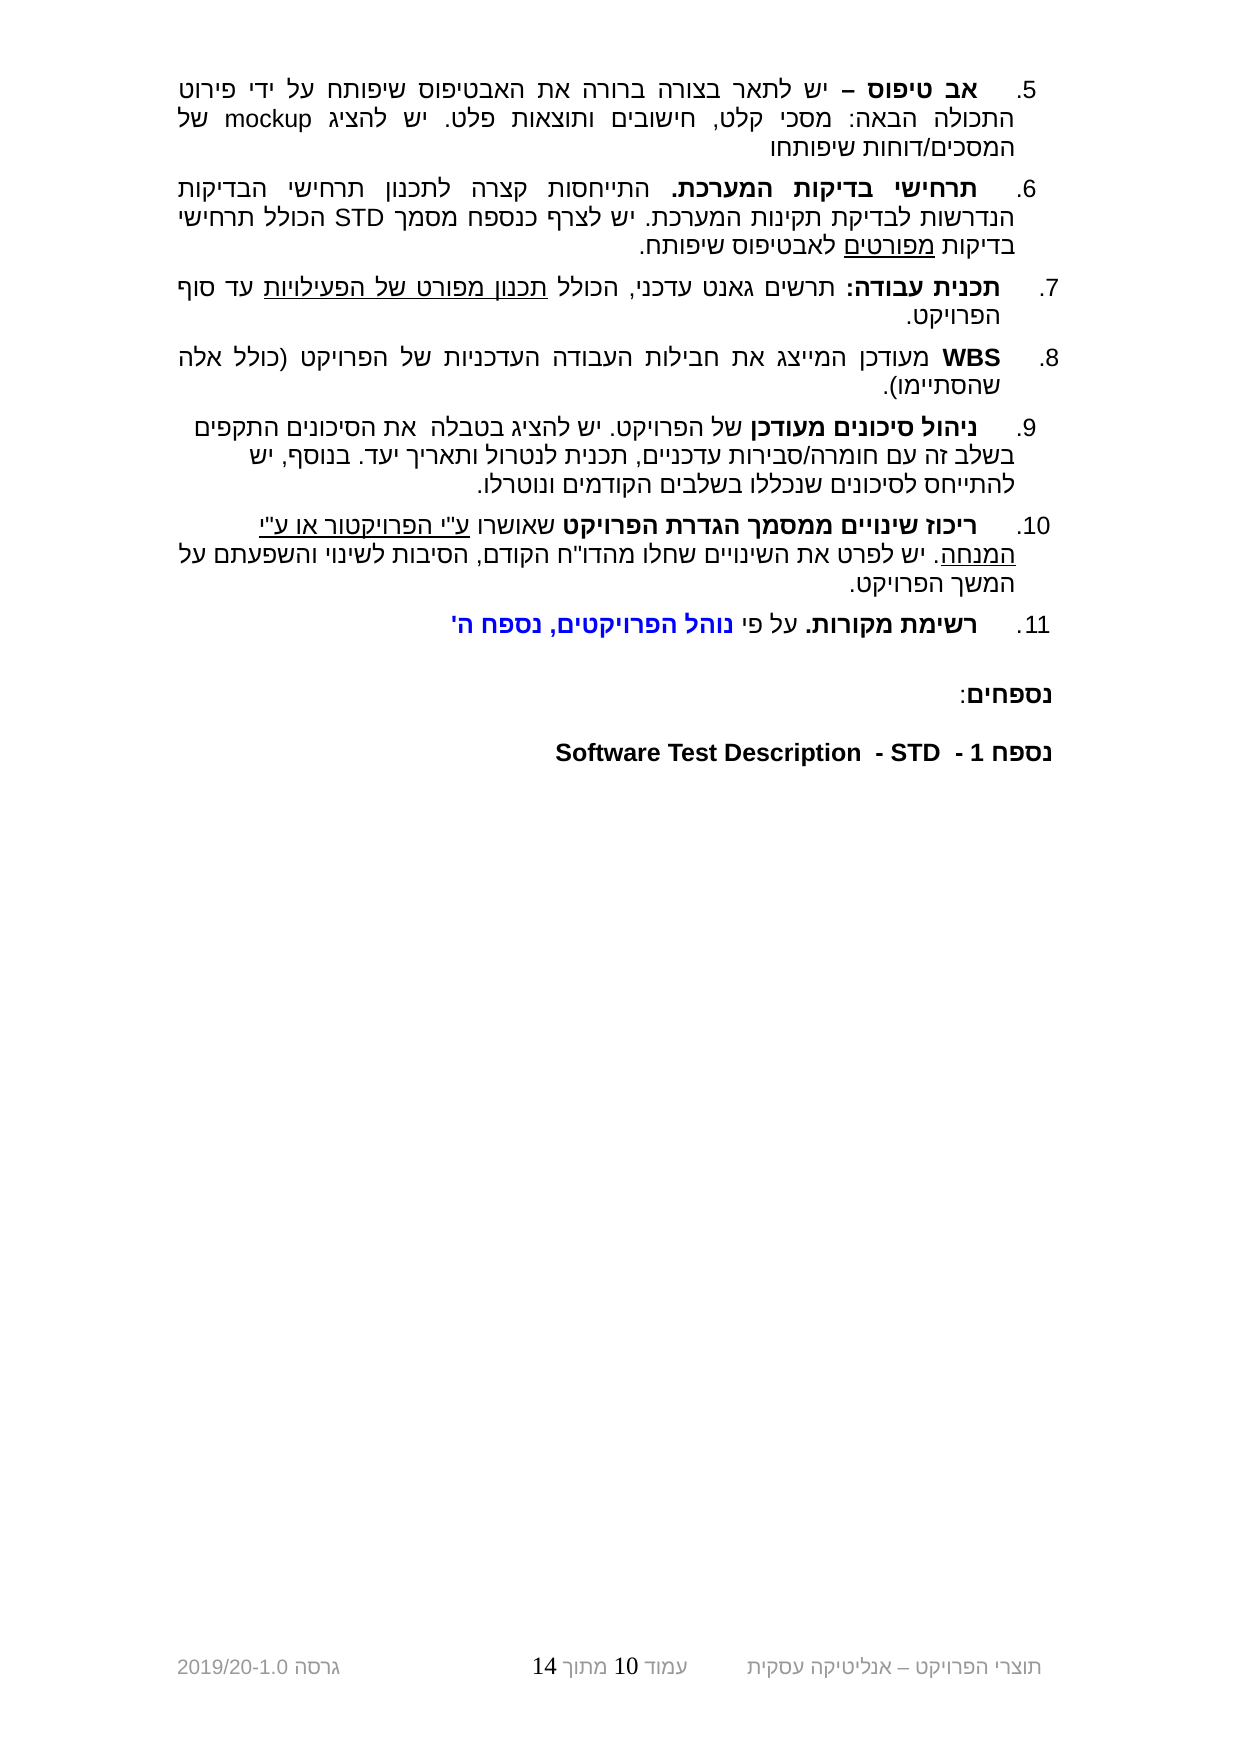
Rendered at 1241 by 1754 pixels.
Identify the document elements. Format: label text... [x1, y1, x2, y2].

list ריכוז שינויים ממסמך הגדרת הפרויקט שאושרו ע"י הפרויקטור או ע"י המנחה. יש לפרט את השינויים שחלו מהדו"ח הקודם, הסיבות לשינוי והשפעתם על המשך הפרויקט. [177, 511, 1016, 597]
list נספחים: [214, 680, 1053, 709]
list רשימת מקורות. על פי נוהל הפרויקטים, נספח ה' [177, 610, 1016, 639]
list תרחישי בדיקות המערכת. התייחסות קצרה לתכנון תרחישי הבדיקות הנדרשות לבדיקת תקינות המערכת. יש לצרף כנספח מסמך STD הכולל תרחישי בדיקות מפורטים לאבטיפוס שיפותח. [177, 174, 1016, 260]
list ניהול סיכונים מעודכן של הפרויקט. יש להציג בטבלה את הסיכונים התקפים בשלב זה עם חומרה/סבירות עדכניים, תכנית לנטרול ותאריך יעד. בנוסף, יש להתייחס לסיכונים שנכללו בשלבים הקודמים ונוטרלו. [177, 412, 1016, 499]
list אב טיפוס – יש לתאר בצורה ברורה את האבטיפוס שיפותח על ידי פירוט התכולה הבאה: מסכי קלט, חישובים ותוצאות פלט. יש להציג mockup של המסכים/דוחות שיפותחו [177, 75, 1016, 161]
list תכנית עבודה: תרשים גאנט עדכני, הכולל תכנון מפורט של הפעילויות עד סוף הפרויקט. [177, 272, 1038, 330]
list נספח 1 - Software Test Description - STD [177, 737, 1053, 766]
list WBS מעודכן המייצג את חבילות העבודה העדכניות של הפרויקט (כולל אלה שהסתיימו). [177, 342, 1038, 400]
